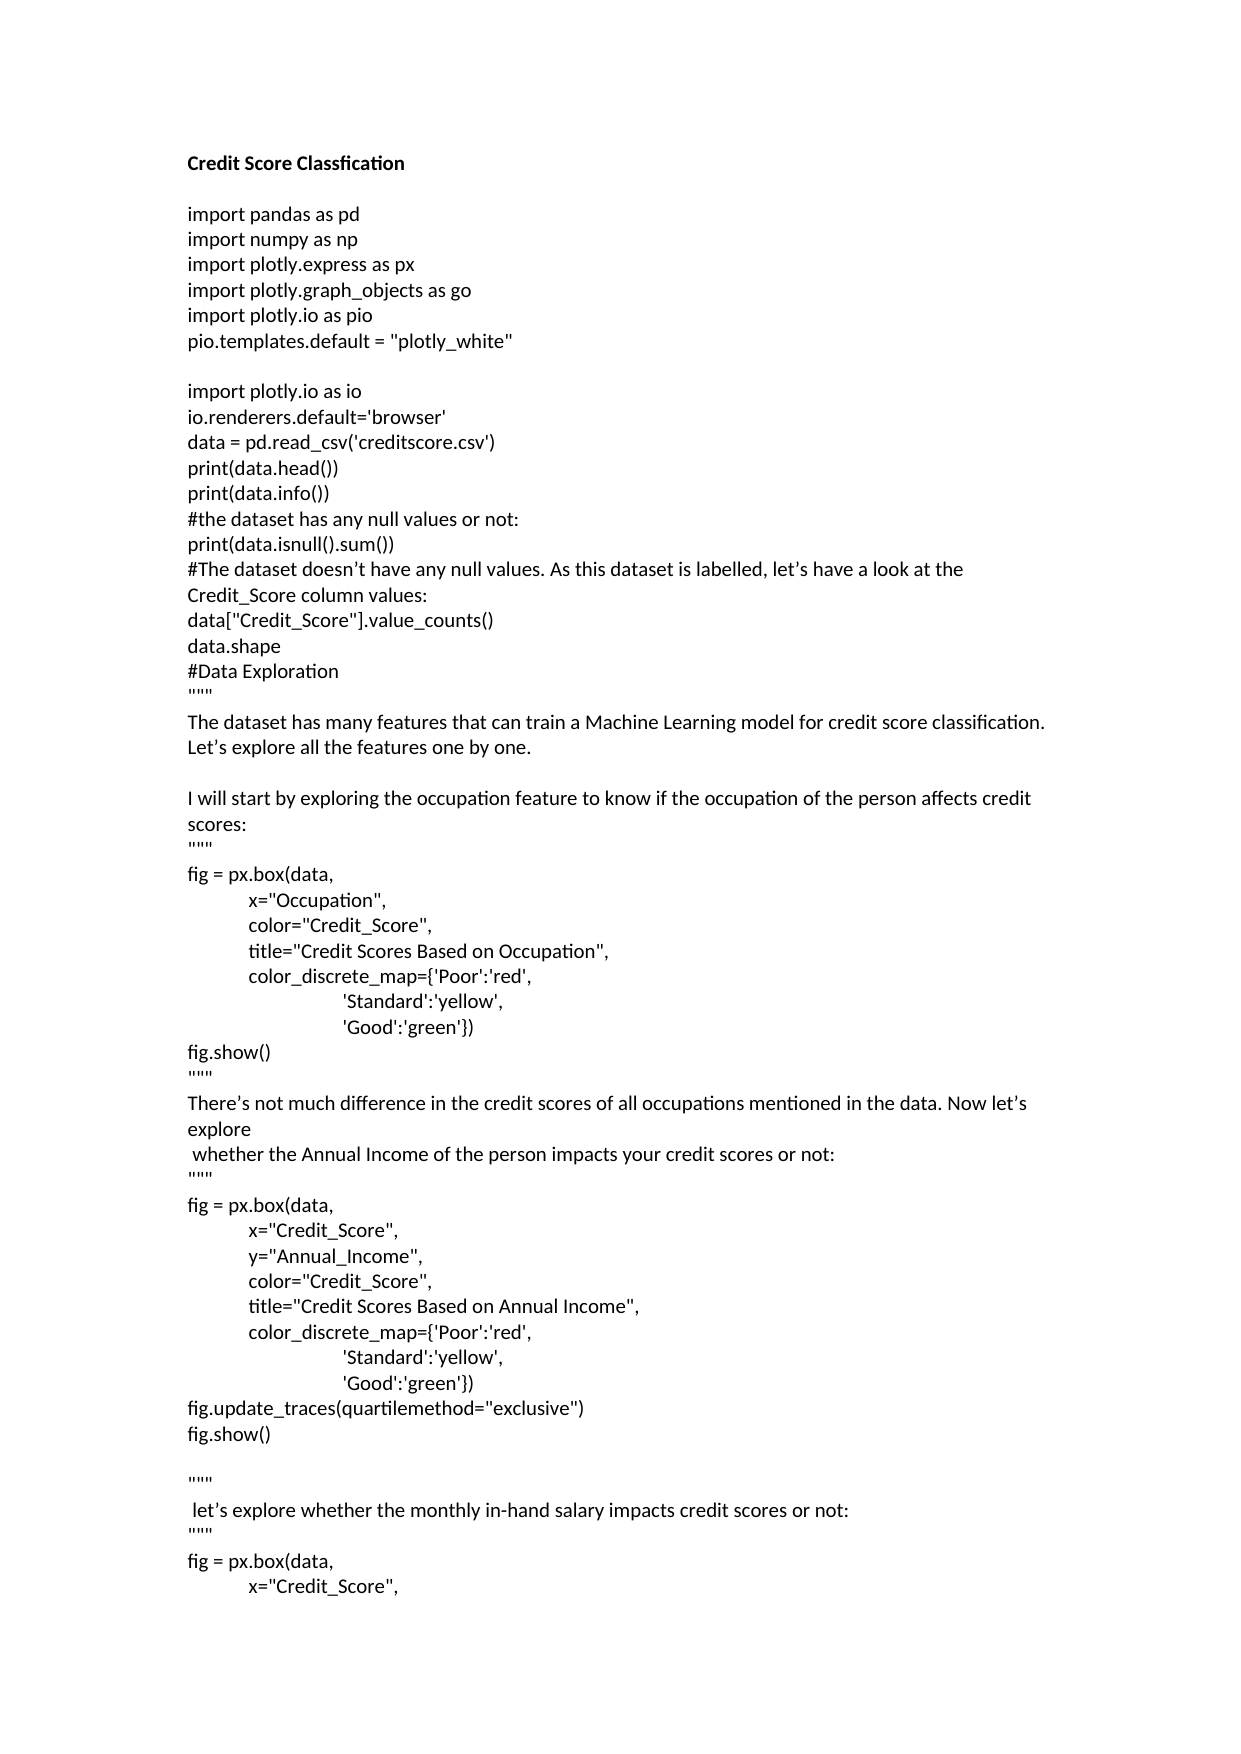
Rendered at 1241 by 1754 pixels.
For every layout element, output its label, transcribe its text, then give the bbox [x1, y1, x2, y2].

text color_discrete_map={'Poor':'red', [187, 1319, 1053, 1344]
text """ [187, 684, 1053, 709]
text fig = px.box(data, [187, 862, 1053, 887]
text 'Standard':'yellow', [187, 1344, 1053, 1370]
text There’s not much difference in the credit scores of all occupations mentioned in the data. Now let’s explore [187, 1090, 1053, 1141]
text pio.templates.default = "plotly_white" [187, 328, 1053, 353]
text color="Credit_Score", [187, 912, 1053, 938]
text x="Credit_Score", [187, 1217, 1053, 1243]
text """ [187, 1522, 1053, 1548]
text fig.show() [187, 1421, 1053, 1446]
text Let’s explore all the features one by one. [187, 734, 1053, 760]
text print(data.info()) [187, 480, 1053, 506]
text print(data.isnull().sum()) [187, 531, 1053, 557]
text import plotly.express as px [187, 252, 1053, 277]
text import plotly.io as io [187, 379, 1053, 404]
text #Data Exploration [187, 658, 1053, 684]
text #The dataset doesn’t have any null values. As this dataset is labelled, let’s have a look at the Credit_Score column values: [187, 557, 1053, 607]
text whether the Annual Income of the person impacts your credit scores or not: [187, 1141, 1053, 1167]
text print(data.head()) [187, 455, 1053, 480]
text x="Credit_Score", [187, 1573, 1053, 1599]
text x="Occupation", [187, 887, 1053, 912]
text """ [187, 1472, 1053, 1497]
text import pandas as pd [187, 201, 1053, 226]
text Credit Score Classfication [187, 150, 1053, 175]
text 'Standard':'yellow', [187, 989, 1053, 1014]
text #the dataset has any null values or not: [187, 506, 1053, 531]
text data.shape [187, 633, 1053, 658]
text color="Credit_Score", [187, 1268, 1053, 1294]
text I will start by exploring the occupation feature to know if the occupation of the person affects credit scores: [187, 785, 1053, 836]
text """ [187, 1167, 1053, 1192]
text 'Good':'green'}) [187, 1370, 1053, 1395]
text import plotly.io as pio [187, 302, 1053, 328]
text """ [187, 1065, 1053, 1090]
text title="Credit Scores Based on Annual Income", [187, 1294, 1053, 1319]
text y="Annual_Income", [187, 1243, 1053, 1268]
text color_discrete_map={'Poor':'red', [187, 963, 1053, 989]
text import numpy as np [187, 226, 1053, 252]
text fig = px.box(data, [187, 1192, 1053, 1217]
text let’s explore whether the monthly in-hand salary impacts credit scores or not: [187, 1497, 1053, 1522]
text The dataset has many features that can train a Machine Learning model for credit score classification. [187, 709, 1053, 734]
text """ [187, 836, 1053, 862]
text title="Credit Scores Based on Occupation", [187, 938, 1053, 963]
text fig = px.box(data, [187, 1548, 1053, 1573]
text import plotly.graph_objects as go [187, 277, 1053, 302]
text 'Good':'green'}) [187, 1014, 1053, 1039]
text fig.show() [187, 1039, 1053, 1065]
text data["Credit_Score"].value_counts() [187, 607, 1053, 633]
text fig.update_traces(quartilemethod="exclusive") [187, 1395, 1053, 1421]
text data = pd.read_csv('creditscore.csv') [187, 429, 1053, 455]
text io.renderers.default='browser' [187, 404, 1053, 429]
